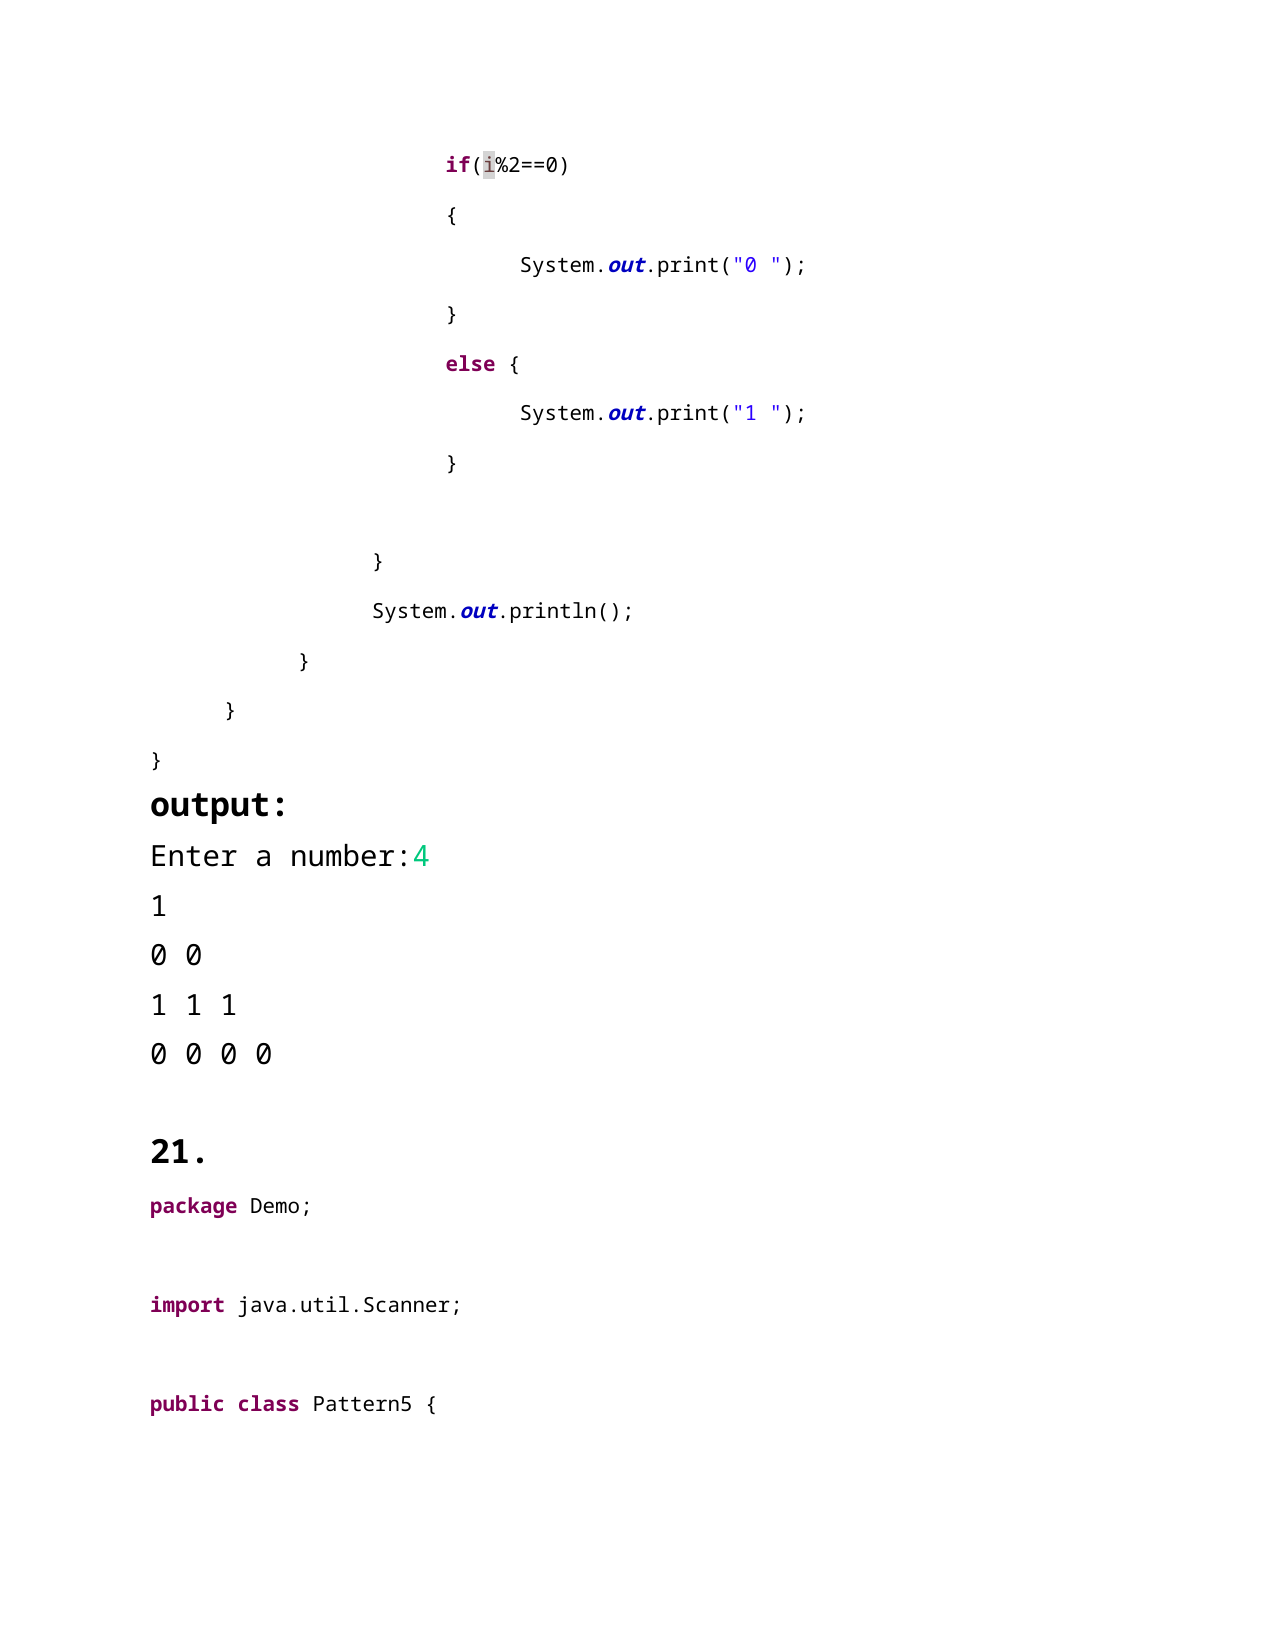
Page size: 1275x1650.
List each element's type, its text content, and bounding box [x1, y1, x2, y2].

text System.out.println(); [150, 596, 1125, 624]
text public class Pattern5 { [150, 1389, 1125, 1418]
text { [150, 199, 1125, 228]
text 1 1 1 [150, 992, 1125, 1021]
text import java.util.Scanner; [150, 1290, 1125, 1318]
text System.out.print("0 "); [150, 249, 1125, 278]
text } [150, 645, 1125, 674]
text } [150, 299, 1125, 327]
text } [150, 546, 1125, 575]
text } [150, 695, 1125, 723]
text output: [150, 794, 1125, 823]
text 0 0 0 0 [150, 1042, 1125, 1071]
text Enter a number:4 [150, 843, 1125, 872]
text if(i%2==0) [150, 150, 1125, 179]
text System.out.print("1 "); [150, 398, 1125, 427]
text } [150, 447, 1125, 476]
text 0 0 [150, 943, 1125, 971]
text 21. [150, 1141, 1125, 1170]
text else { [150, 348, 1125, 377]
text } [150, 744, 1125, 773]
text 1 [150, 893, 1125, 922]
text package Demo; [150, 1191, 1125, 1219]
